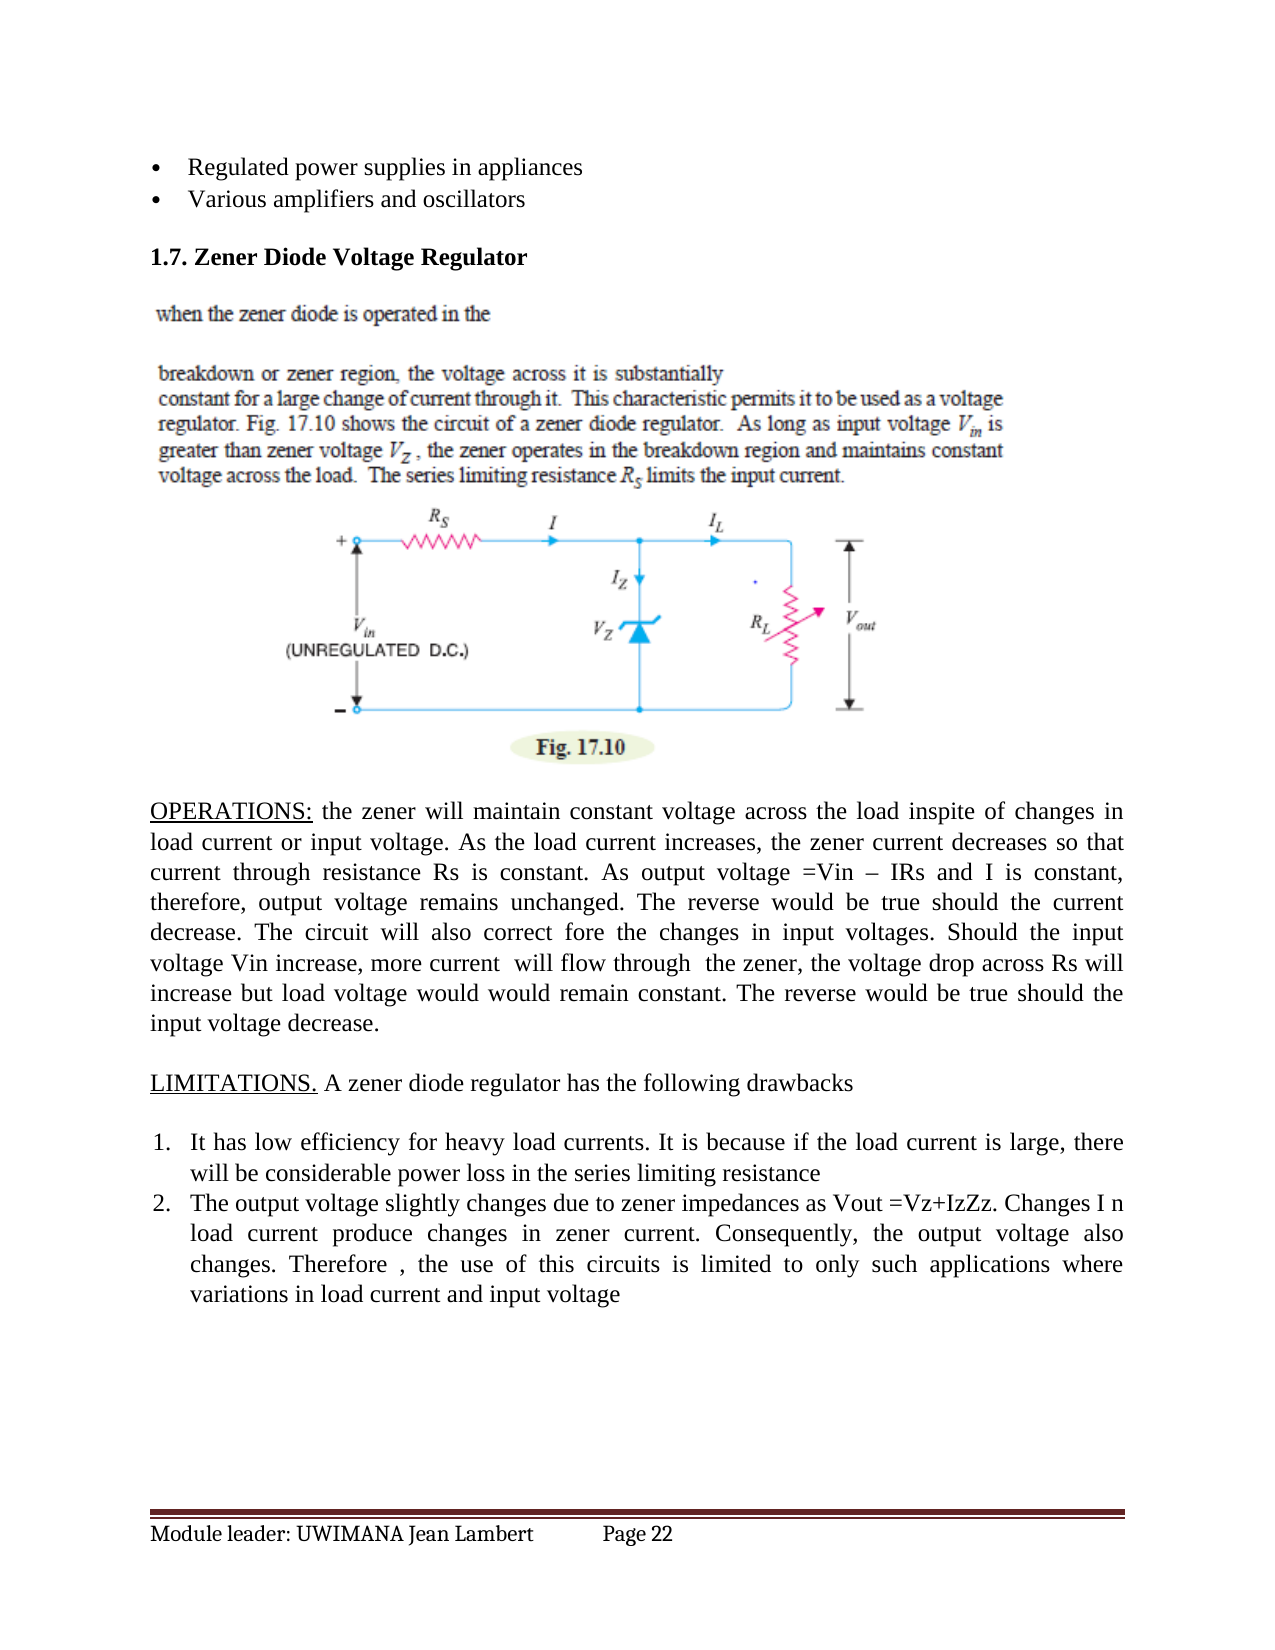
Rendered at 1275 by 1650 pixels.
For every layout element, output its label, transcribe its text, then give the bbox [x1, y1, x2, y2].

list The output voltage slightly changes due to zener impedances as Vout =Vz+IzZz. Changes I n load current produce changes in zener current. Consequently, the output voltage also changes. Therefore , the use of this circuits is limited to only such applications where variations in load current and input voltage [152, 1186, 1125, 1308]
subtitle 1.7. Zener Diode Voltage Regulator [150, 242, 1125, 271]
list Various amplifiers and oscillators [152, 183, 1125, 213]
text OPERATIONS: the zener will maintain constant voltage across the load inspite of changes in load current or input voltage. As the load current increases, the zener current decreases so that current through resistance Rs is constant. As output voltage =Vin – IRs and I is constant, therefore, output voltage remains unchanged. The reverse would be true should the current decrease. The circuit will also correct fore the changes in input voltages. Should the input voltage Vin increase, more current will flow through the zener, the voltage drop across Rs will increase but load voltage would would remain constant. The reverse would be true should the input voltage decrease. [150, 795, 1125, 1037]
list Regulated power supplies in appliances [152, 150, 1125, 180]
text LIMITATIONS. A zener diode regulator has the following drawbacks [150, 1066, 1125, 1097]
picture [152, 302, 497, 328]
picture [152, 359, 1016, 766]
list It has low efficiency for heavy load currents. It is because if the load current is large, there will be considerable power loss in the series limiting resistance [152, 1126, 1125, 1186]
